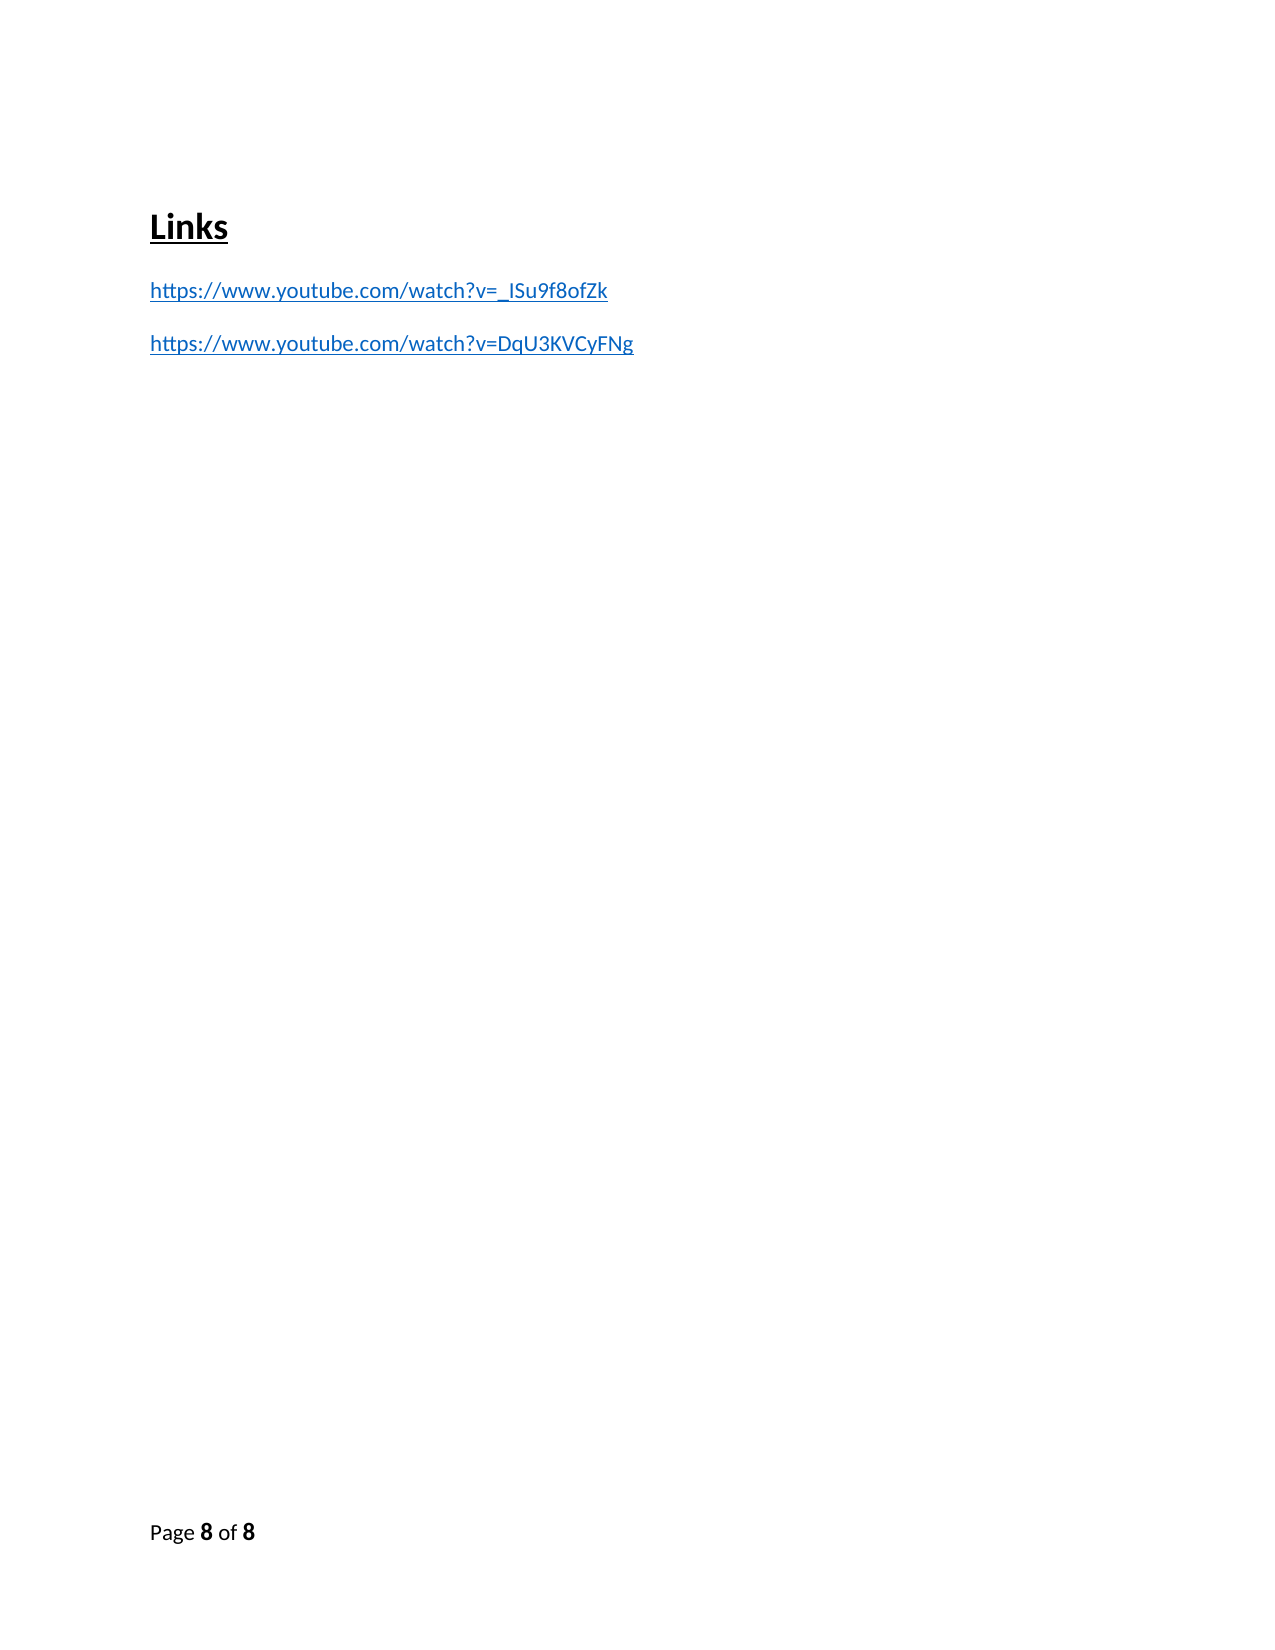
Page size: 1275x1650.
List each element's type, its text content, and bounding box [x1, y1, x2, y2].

text https://www.youtube.com/watch?v=_ISu9f8ofZk [150, 277, 1125, 304]
text Links [150, 203, 1125, 249]
text https://www.youtube.com/watch?v=DqU3KVCyFNg [150, 329, 1125, 358]
